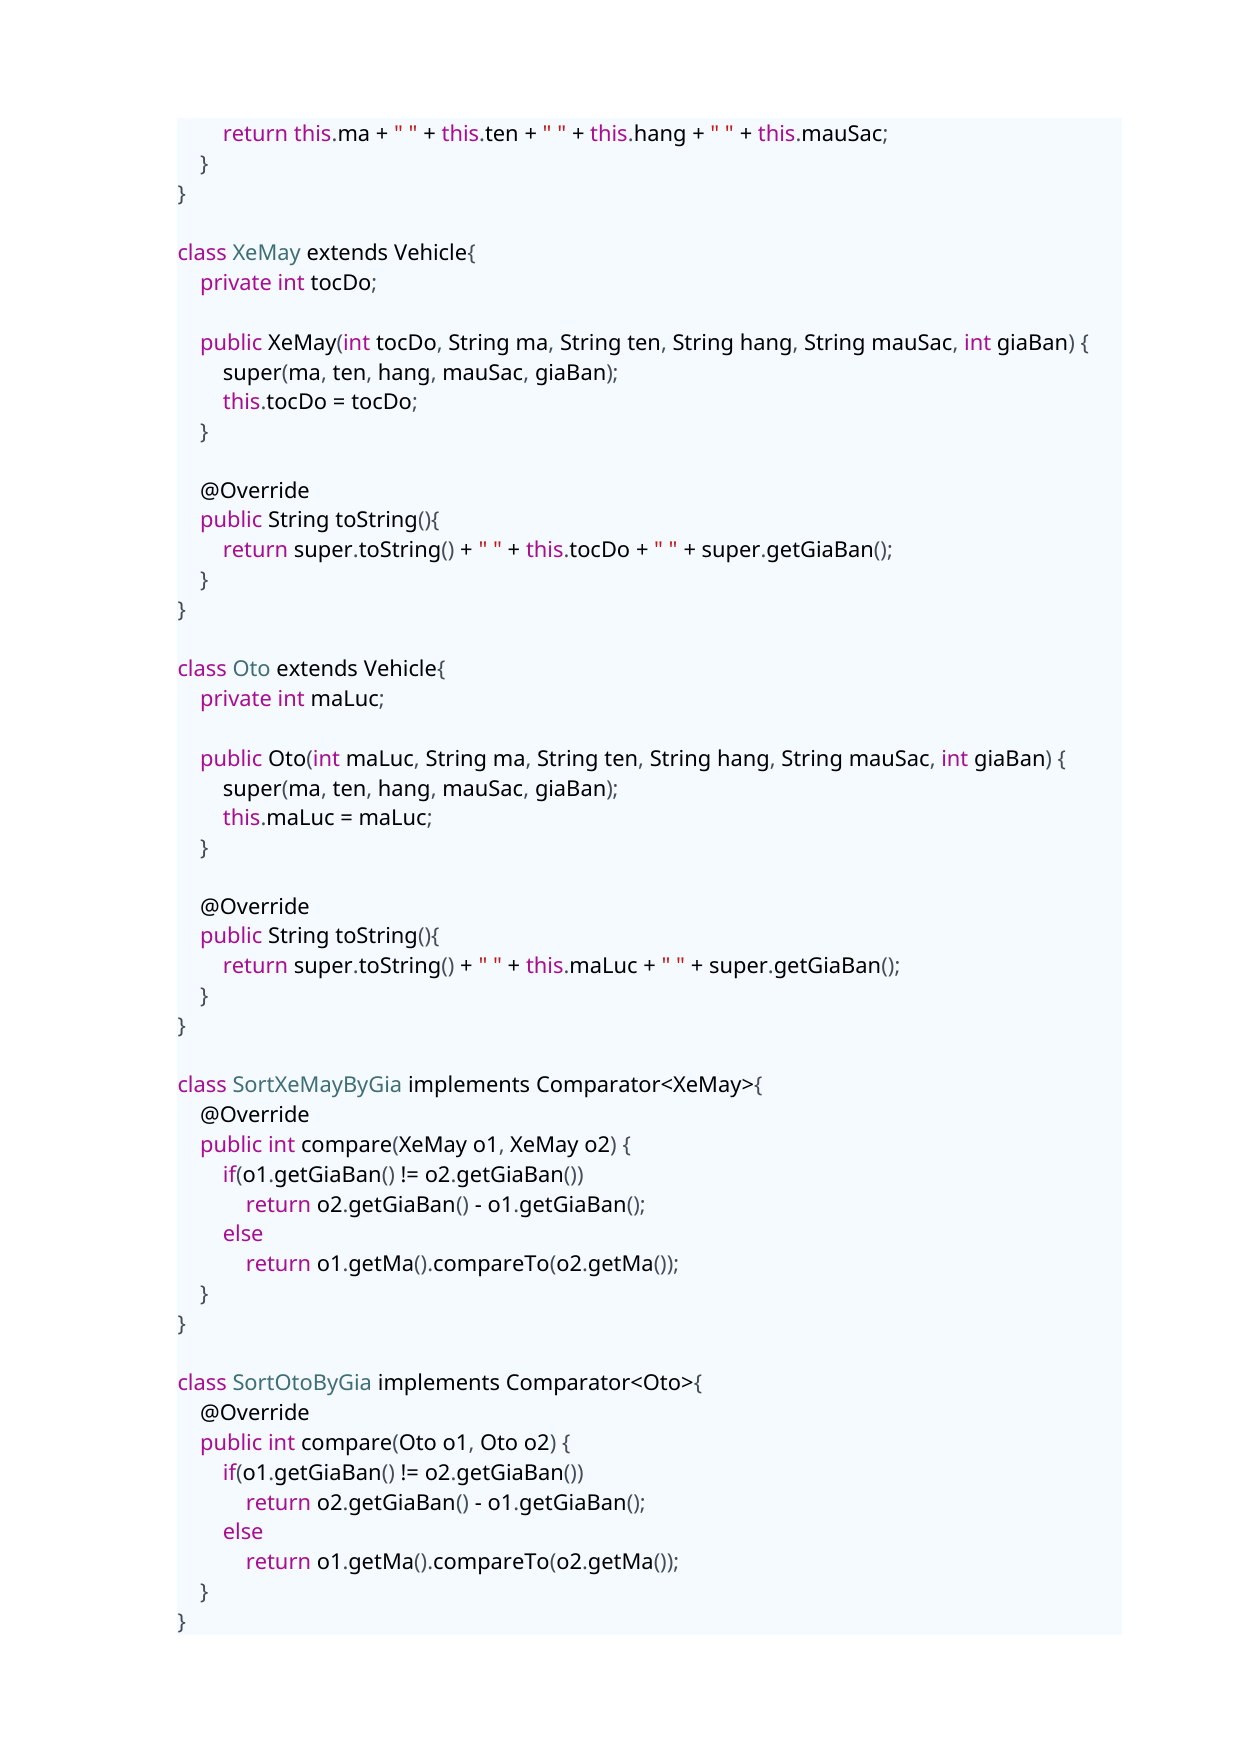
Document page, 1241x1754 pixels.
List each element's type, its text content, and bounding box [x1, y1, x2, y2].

text @Override [177, 474, 1122, 504]
text super(ma, ten, hang, mauSac, giaBan); [177, 772, 1122, 802]
text if(o1.getGiaBan() != o2.getGiaBan()) [177, 1457, 1122, 1486]
text } [177, 148, 1122, 178]
text class Oto extends Vehicle{ [177, 653, 1122, 683]
text this.tocDo = tocDo; [177, 386, 1122, 416]
text class XeMay extends Vehicle{ [177, 237, 1122, 267]
text @Override [177, 891, 1122, 920]
text } [177, 594, 1122, 623]
text class SortXeMayByGia implements Comparator<XeMay>{ [177, 1069, 1122, 1099]
text public String toString(){ [177, 504, 1122, 534]
text } [177, 178, 1122, 207]
text public int compare(XeMay o1, XeMay o2) { [177, 1129, 1122, 1159]
text @Override [177, 1099, 1122, 1129]
text return o2.getGiaBan() - o1.getGiaBan(); [177, 1188, 1122, 1218]
text return o1.getMa().compareTo(o2.getMa()); [177, 1546, 1122, 1576]
text else [177, 1218, 1122, 1248]
text class SortOtoByGia implements Comparator<Oto>{ [177, 1367, 1122, 1397]
text @Override [177, 1397, 1122, 1427]
text if(o1.getGiaBan() != o2.getGiaBan()) [177, 1159, 1122, 1188]
text } [177, 832, 1122, 862]
text } [177, 1010, 1122, 1039]
text private int maLuc; [177, 683, 1122, 713]
text this.maLuc = maLuc; [177, 802, 1122, 832]
text return o2.getGiaBan() - o1.getGiaBan(); [177, 1486, 1122, 1516]
text public Oto(int maLuc, String ma, String ten, String hang, String mauSac, int giaBan) { [177, 743, 1122, 772]
text super(ma, ten, hang, mauSac, giaBan); [177, 356, 1122, 386]
text public XeMay(int tocDo, String ma, String ten, String hang, String mauSac, int giaBan) { [177, 327, 1122, 356]
text } [177, 1576, 1122, 1606]
text } [177, 416, 1122, 446]
text public String toString(){ [177, 920, 1122, 950]
text return super.toString() + " " + this.tocDo + " " + super.getGiaBan(); [177, 534, 1122, 564]
text } [177, 564, 1122, 594]
text public int compare(Oto o1, Oto o2) { [177, 1427, 1122, 1457]
text } [177, 1308, 1122, 1337]
text return this.ma + " " + this.ten + " " + this.hang + " " + this.mauSac; [177, 118, 1122, 148]
text } [177, 1606, 1122, 1635]
text } [177, 980, 1122, 1010]
text else [177, 1516, 1122, 1546]
text } [177, 1278, 1122, 1308]
text private int tocDo; [177, 267, 1122, 297]
text return super.toString() + " " + this.maLuc + " " + super.getGiaBan(); [177, 950, 1122, 980]
text return o1.getMa().compareTo(o2.getMa()); [177, 1248, 1122, 1278]
